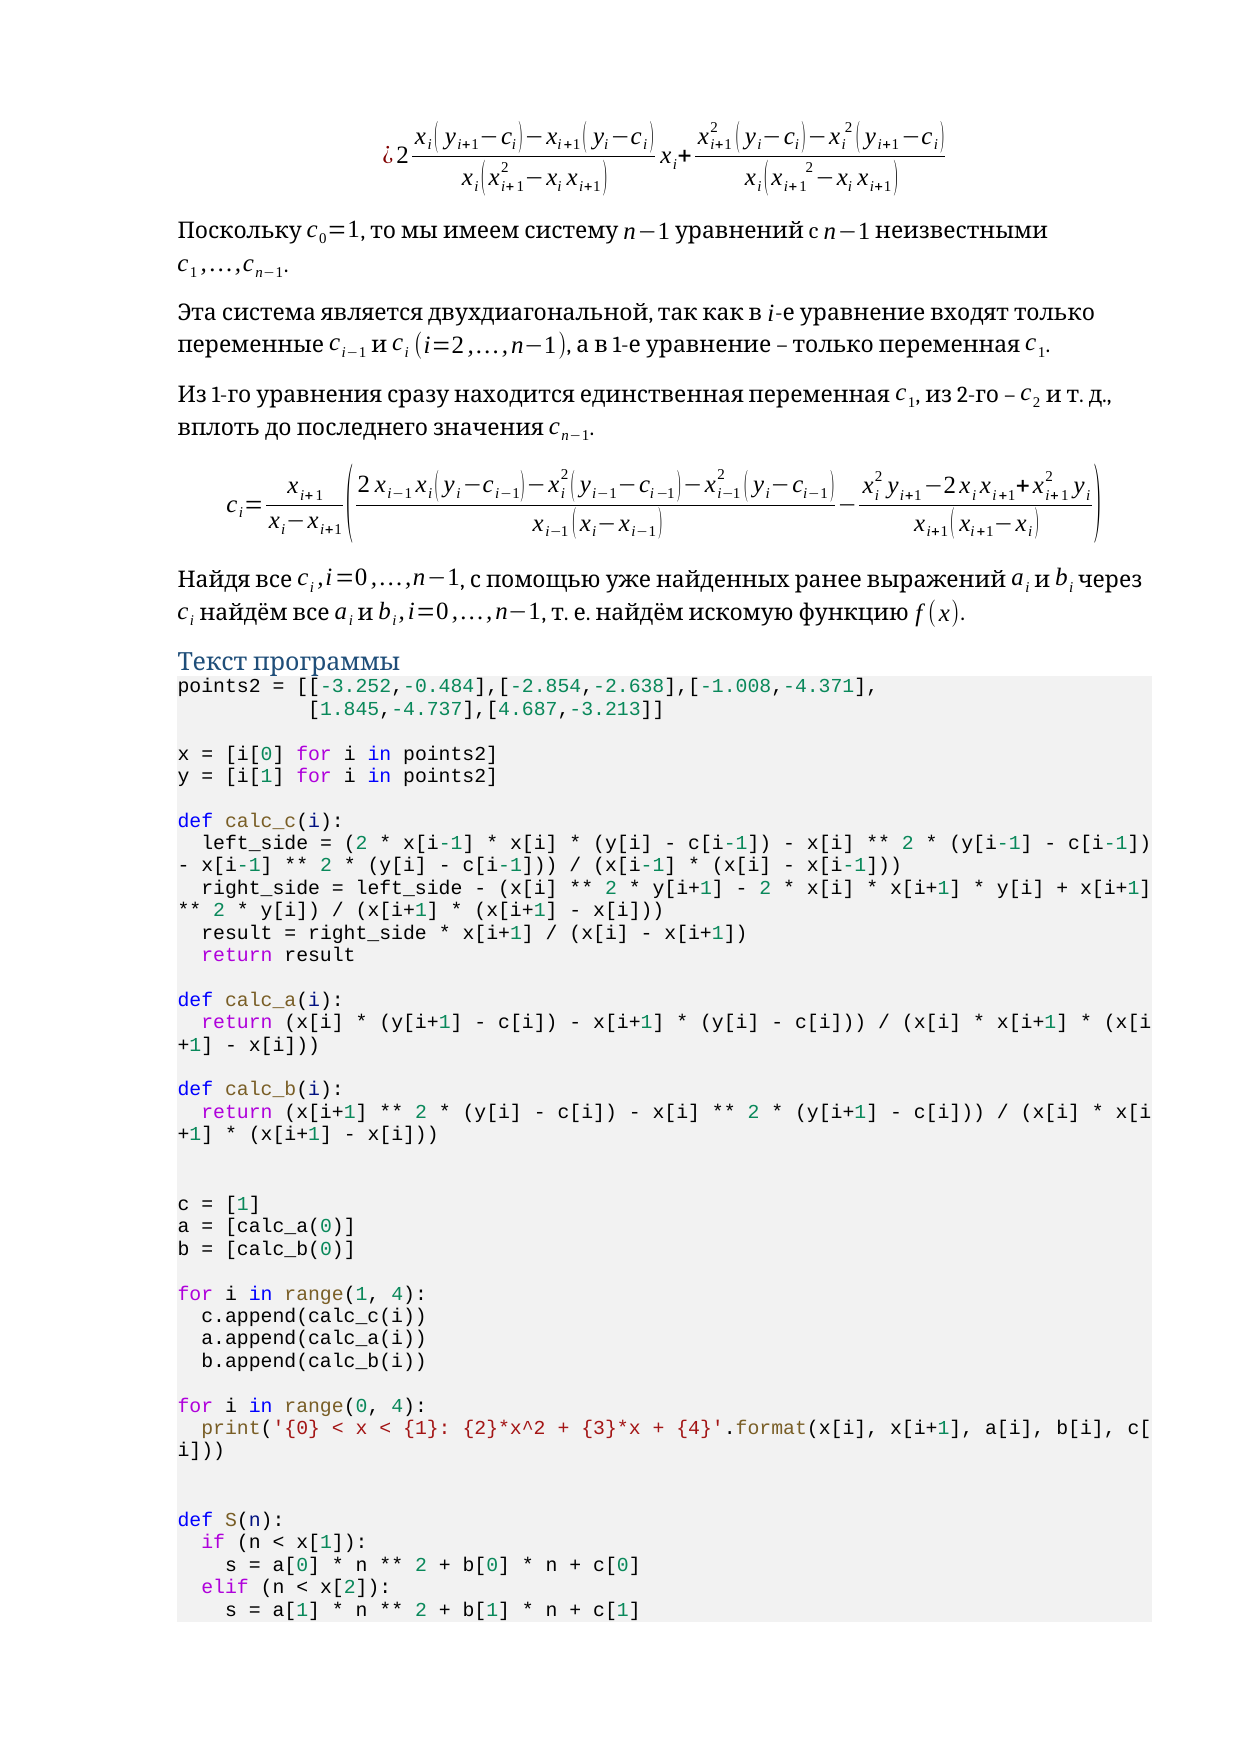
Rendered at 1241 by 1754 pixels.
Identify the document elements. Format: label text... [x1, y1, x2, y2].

text points2 = [[-3.252,-0.484],[-2.854,-2.638],[-1.008,-4.371], [177, 676, 1152, 699]
text Поскольку , то мы имеем систему уравнений c неизвестными . [177, 216, 1152, 281]
text elif (n < x[2]): [177, 1577, 1152, 1600]
text Эта система является двухдиагональной, так как в -е уравнение входят только переменные и , а в 1-е уравнение – только переменная . [177, 299, 1152, 360]
subtitle Текст программы [177, 647, 1152, 676]
text right_side = left_side - (x[i] ** 2 * y[i+1] - 2 * x[i] * x[i+1] * y[i] + x[i+1] ** 2 * y[i]) / (x[i+1] * (x[i+1] - x[i])) [177, 878, 1152, 923]
text y = [i[1] for i in points2] [177, 766, 1152, 788]
text b.append(calc_b(i)) [177, 1351, 1152, 1373]
text return (x[i+1] ** 2 * (y[i] - c[i]) - x[i] ** 2 * (y[i+1] - c[i])) / (x[i] * x[i+1] * (x[i+1] - x[i])) [177, 1102, 1152, 1147]
text s = a[0] * n ** 2 + b[0] * n + c[0] [177, 1555, 1152, 1577]
text left_side = (2 * x[i-1] * x[i] * (y[i] - c[i-1]) - x[i] ** 2 * (y[i-1] - c[i-1]) - x[i-1] ** 2 * (y[i] - c[i-1])) / (x[i-1] * (x[i] - x[i-1])) [177, 833, 1152, 878]
text c = [1] [177, 1194, 1152, 1216]
text def S(n): [177, 1510, 1152, 1532]
text a = [calc_a(0)] [177, 1216, 1152, 1239]
text for i in range(0, 4): [177, 1396, 1152, 1418]
text def calc_a(i): [177, 990, 1152, 1012]
text print('{0} < x < {1}: {2}*x^2 + {3}*x + {4}'.format(x[i], x[i+1], a[i], b[i], c[i])) [177, 1418, 1152, 1463]
text def calc_b(i): [177, 1079, 1152, 1102]
text [1.845,-4.737],[4.687,-3.213]] [177, 699, 1152, 721]
text Найдя все , с помощью уже найденных ранее выражений и через найдём все и , т. е. найдём искомую функцию . [177, 564, 1152, 629]
text for i in range(1, 4): [177, 1283, 1152, 1306]
text return result [177, 945, 1152, 967]
text b = [calc_b(0)] [177, 1239, 1152, 1261]
text c.append(calc_c(i)) [177, 1306, 1152, 1328]
text s = a[1] * n ** 2 + b[1] * n + c[1] [177, 1600, 1152, 1622]
text return (x[i] * (y[i+1] - c[i]) - x[i+1] * (y[i] - c[i])) / (x[i] * x[i+1] * (x[i+1] - x[i])) [177, 1012, 1152, 1057]
text if (n < x[1]): [177, 1532, 1152, 1555]
text x = [i[0] for i in points2] [177, 743, 1152, 766]
text def calc_c(i): [177, 811, 1152, 833]
text a.append(calc_a(i)) [177, 1328, 1152, 1351]
text Из 1-го уравнения сразу находится единственная переменная , из 2-го – и т. д., вплоть до последнего значения . [177, 379, 1152, 444]
text result = right_side * x[i+1] / (x[i] - x[i+1]) [177, 923, 1152, 945]
